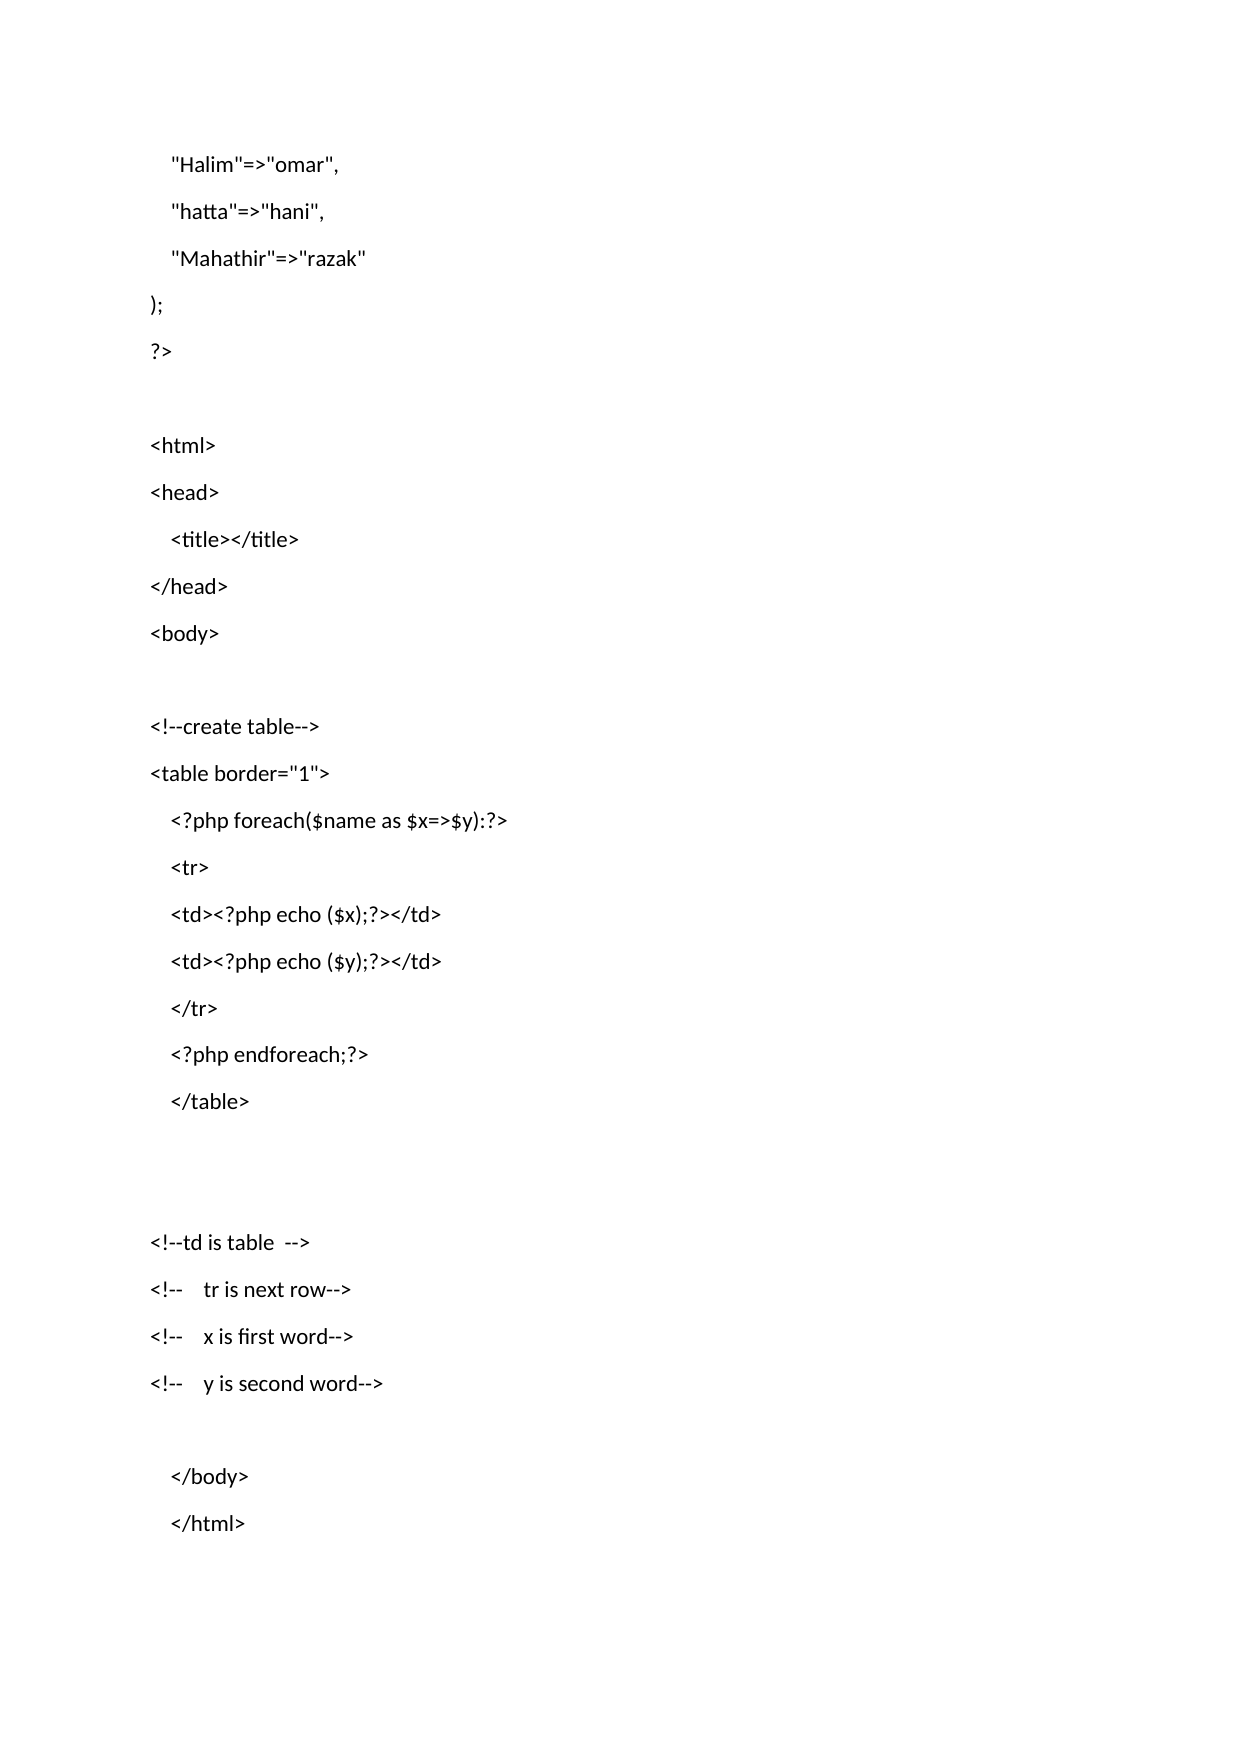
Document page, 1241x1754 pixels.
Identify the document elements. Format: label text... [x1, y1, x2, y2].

text <title></title> [150, 525, 1090, 553]
text ?> [150, 337, 1090, 366]
text </html> [150, 1509, 1090, 1537]
text </body> [150, 1462, 1090, 1491]
text <head> [150, 478, 1090, 506]
text <td><?php echo ($y);?></td> [150, 947, 1090, 975]
text <!-- tr is next row--> [150, 1275, 1090, 1303]
text <!--create table--> [150, 712, 1090, 741]
text <tr> [150, 853, 1090, 881]
text <body> [150, 619, 1090, 647]
text "hatta"=>"hani", [150, 197, 1090, 225]
text <html> [150, 431, 1090, 459]
text <td><?php echo ($x);?></td> [150, 900, 1090, 928]
text </tr> [150, 994, 1090, 1022]
text <?php foreach($name as $x=>$y):?> [150, 806, 1090, 834]
text "Mahathir"=>"razak" [150, 244, 1090, 272]
text </table> [150, 1087, 1090, 1116]
text "Halim"=>"omar", [150, 150, 1090, 178]
text ); [150, 291, 1090, 319]
text <table border="1"> [150, 759, 1090, 787]
text <!-- x is first word--> [150, 1322, 1090, 1350]
text <!-- y is second word--> [150, 1369, 1090, 1397]
text </head> [150, 572, 1090, 600]
text <!--td is table --> [150, 1228, 1090, 1256]
text <?php endforeach;?> [150, 1041, 1090, 1069]
